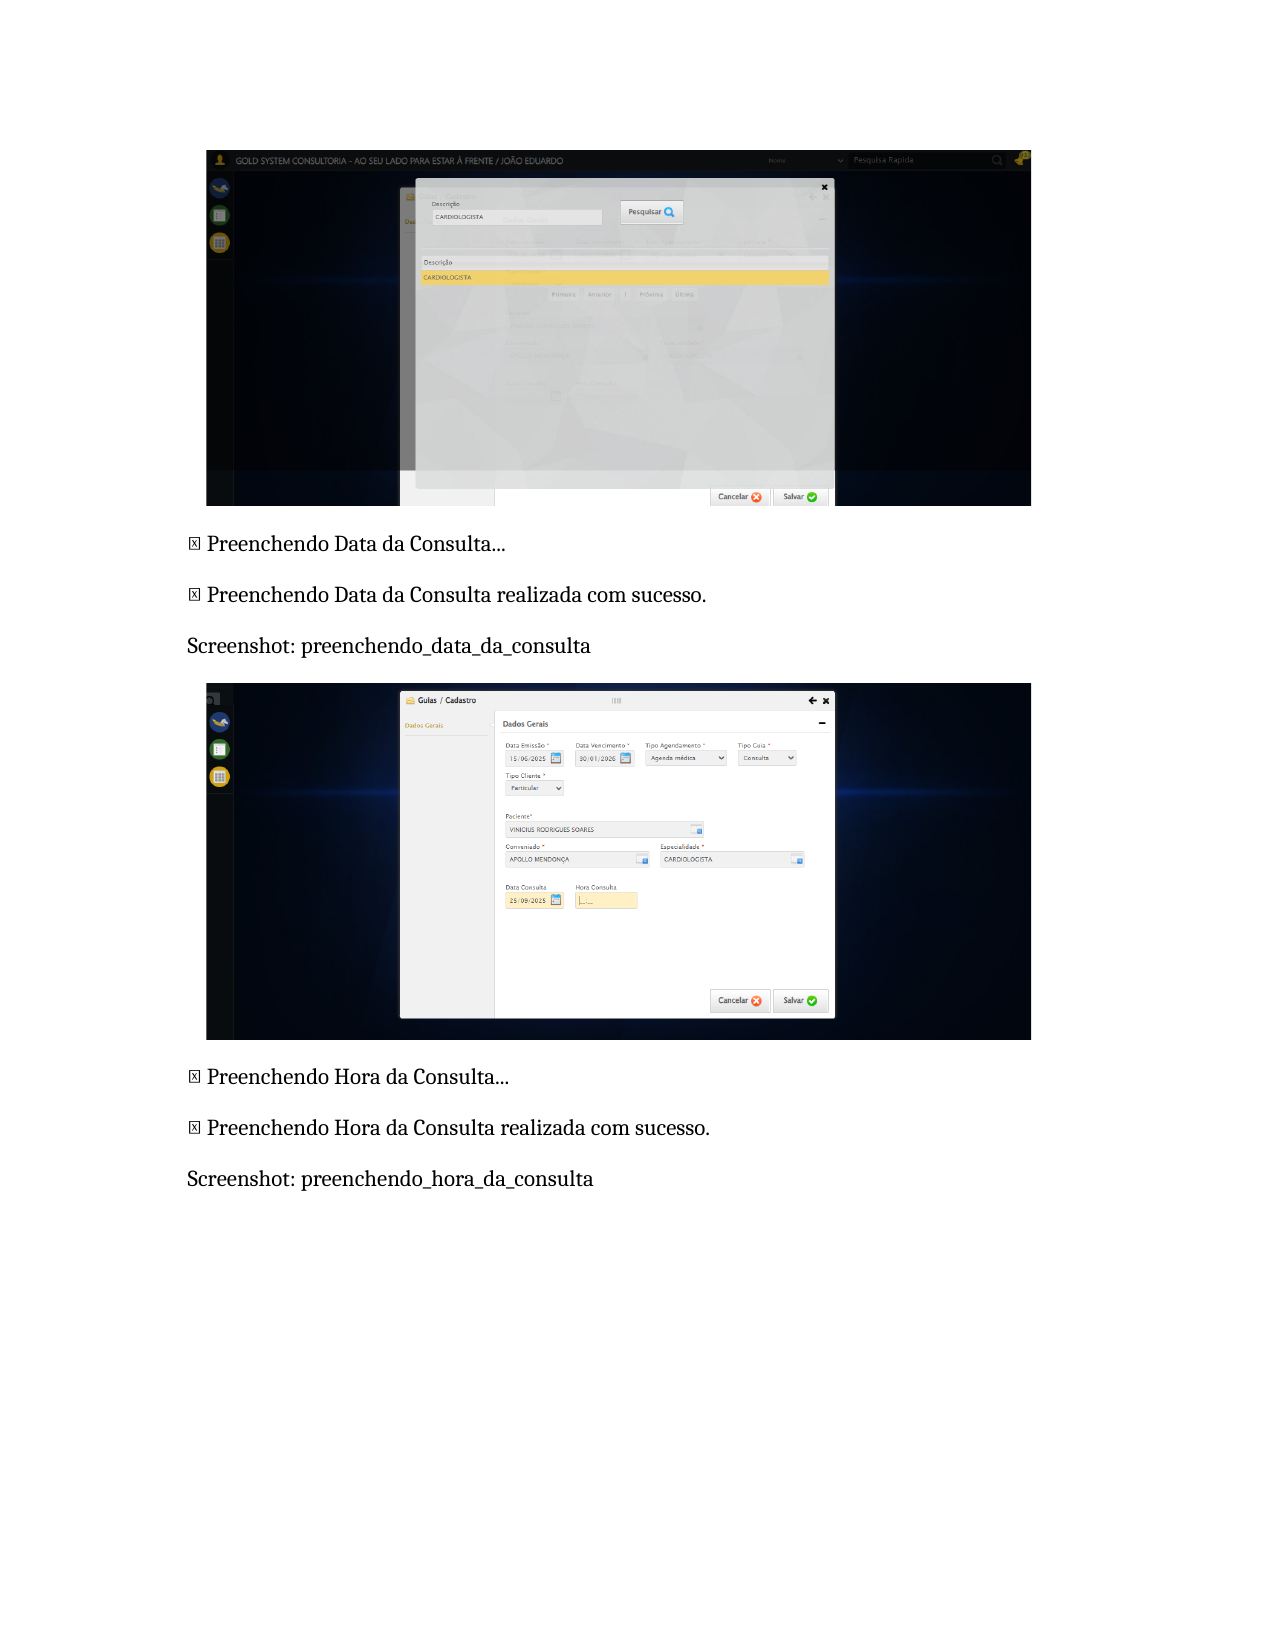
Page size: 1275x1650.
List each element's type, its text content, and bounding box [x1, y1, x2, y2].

text Screenshot: preenchendo_hora_da_consulta [187, 1166, 1087, 1192]
text ✅ Preenchendo Hora da Consulta realizada com sucesso. [187, 1115, 1087, 1141]
text 🔄 Preenchendo Data da Consulta... [187, 530, 1087, 557]
picture [206, 150, 1032, 506]
text ✅ Preenchendo Data da Consulta realizada com sucesso. [187, 581, 1087, 608]
picture [206, 683, 1032, 1040]
text Screenshot: preenchendo_data_da_consulta [187, 632, 1087, 659]
text 🔄 Preenchendo Hora da Consulta... [187, 1064, 1087, 1090]
